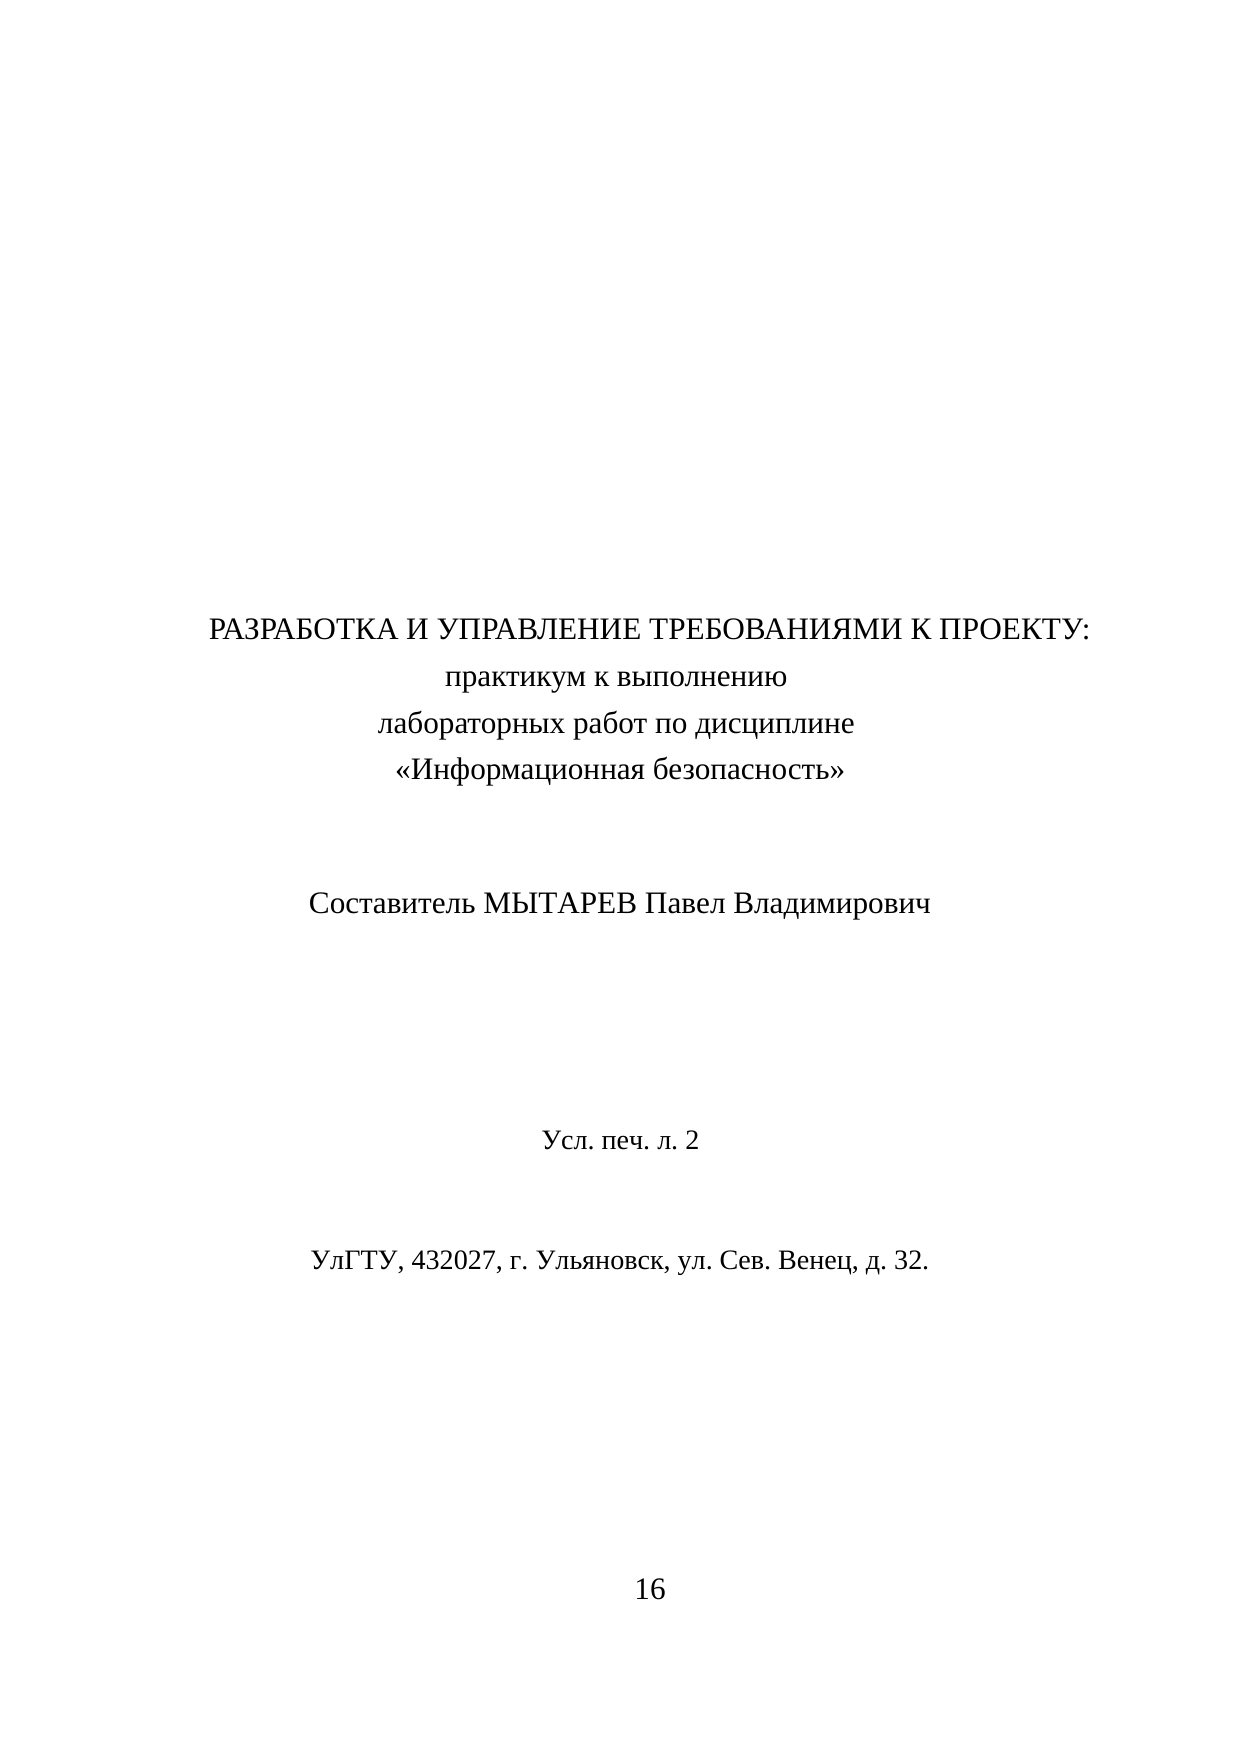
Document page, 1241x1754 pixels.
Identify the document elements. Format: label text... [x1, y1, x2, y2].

text УлГТУ, 432027, г. Ульяновск, ул. Сев. Венец, д. 32. [118, 1243, 1122, 1275]
text Усл. печ. л. 2 [118, 1123, 1122, 1156]
text практикум к выполнению лабораторных работ по дисциплине «Информационная безопасность» [118, 657, 1122, 787]
text РАЗРАБОТКА И УПРАВЛЕНИЕ ТРЕБОВАНИЯМИ К ПРОЕКТУ: [118, 611, 1122, 647]
text Составитель МЫТАРЕВ Павел Владимирович [118, 884, 1122, 920]
